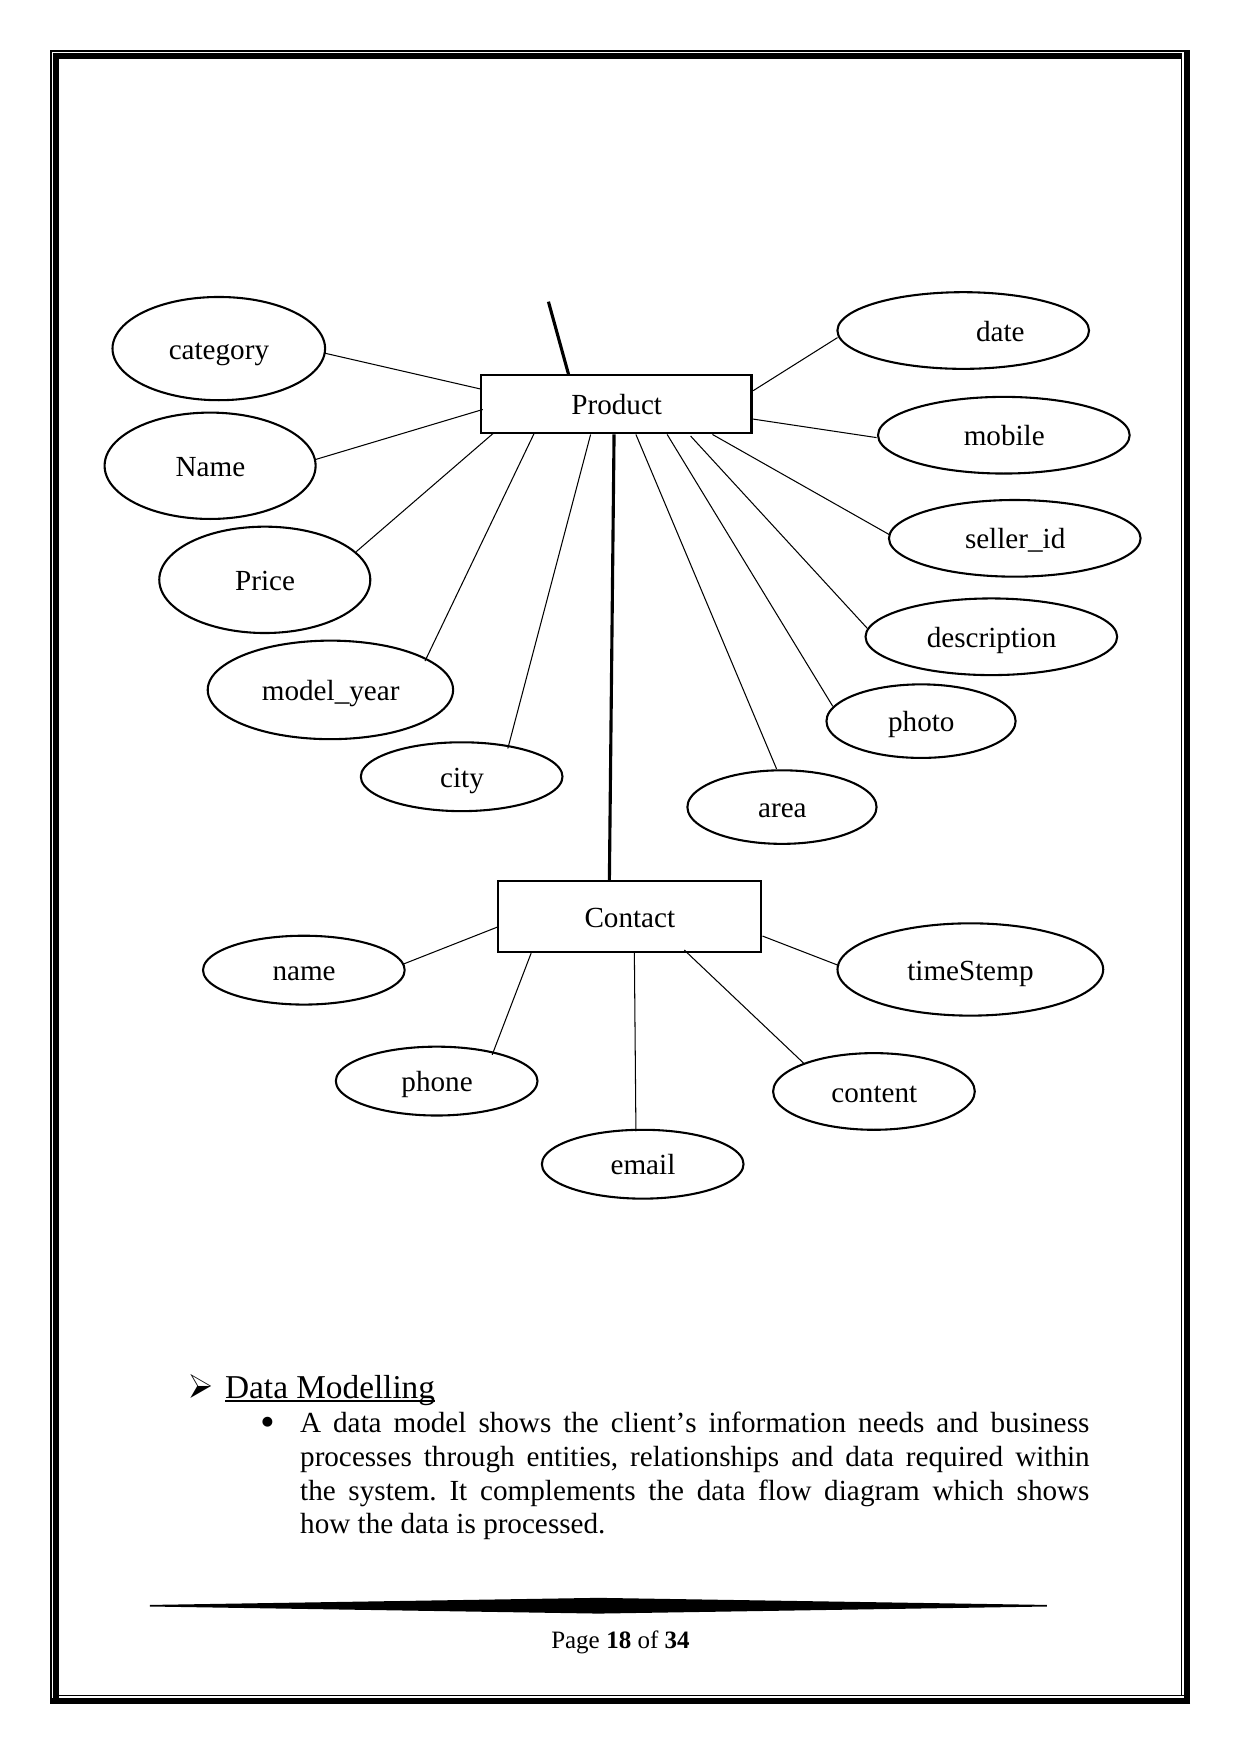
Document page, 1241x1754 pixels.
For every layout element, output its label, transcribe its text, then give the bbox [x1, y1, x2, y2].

list A data model shows the client’s information needs and business processes through entities, relationships and data required within the system. It complements the data flow diagram which shows how the data is processed. [262, 1405, 1090, 1540]
list Data Modelling [187, 1367, 1090, 1405]
